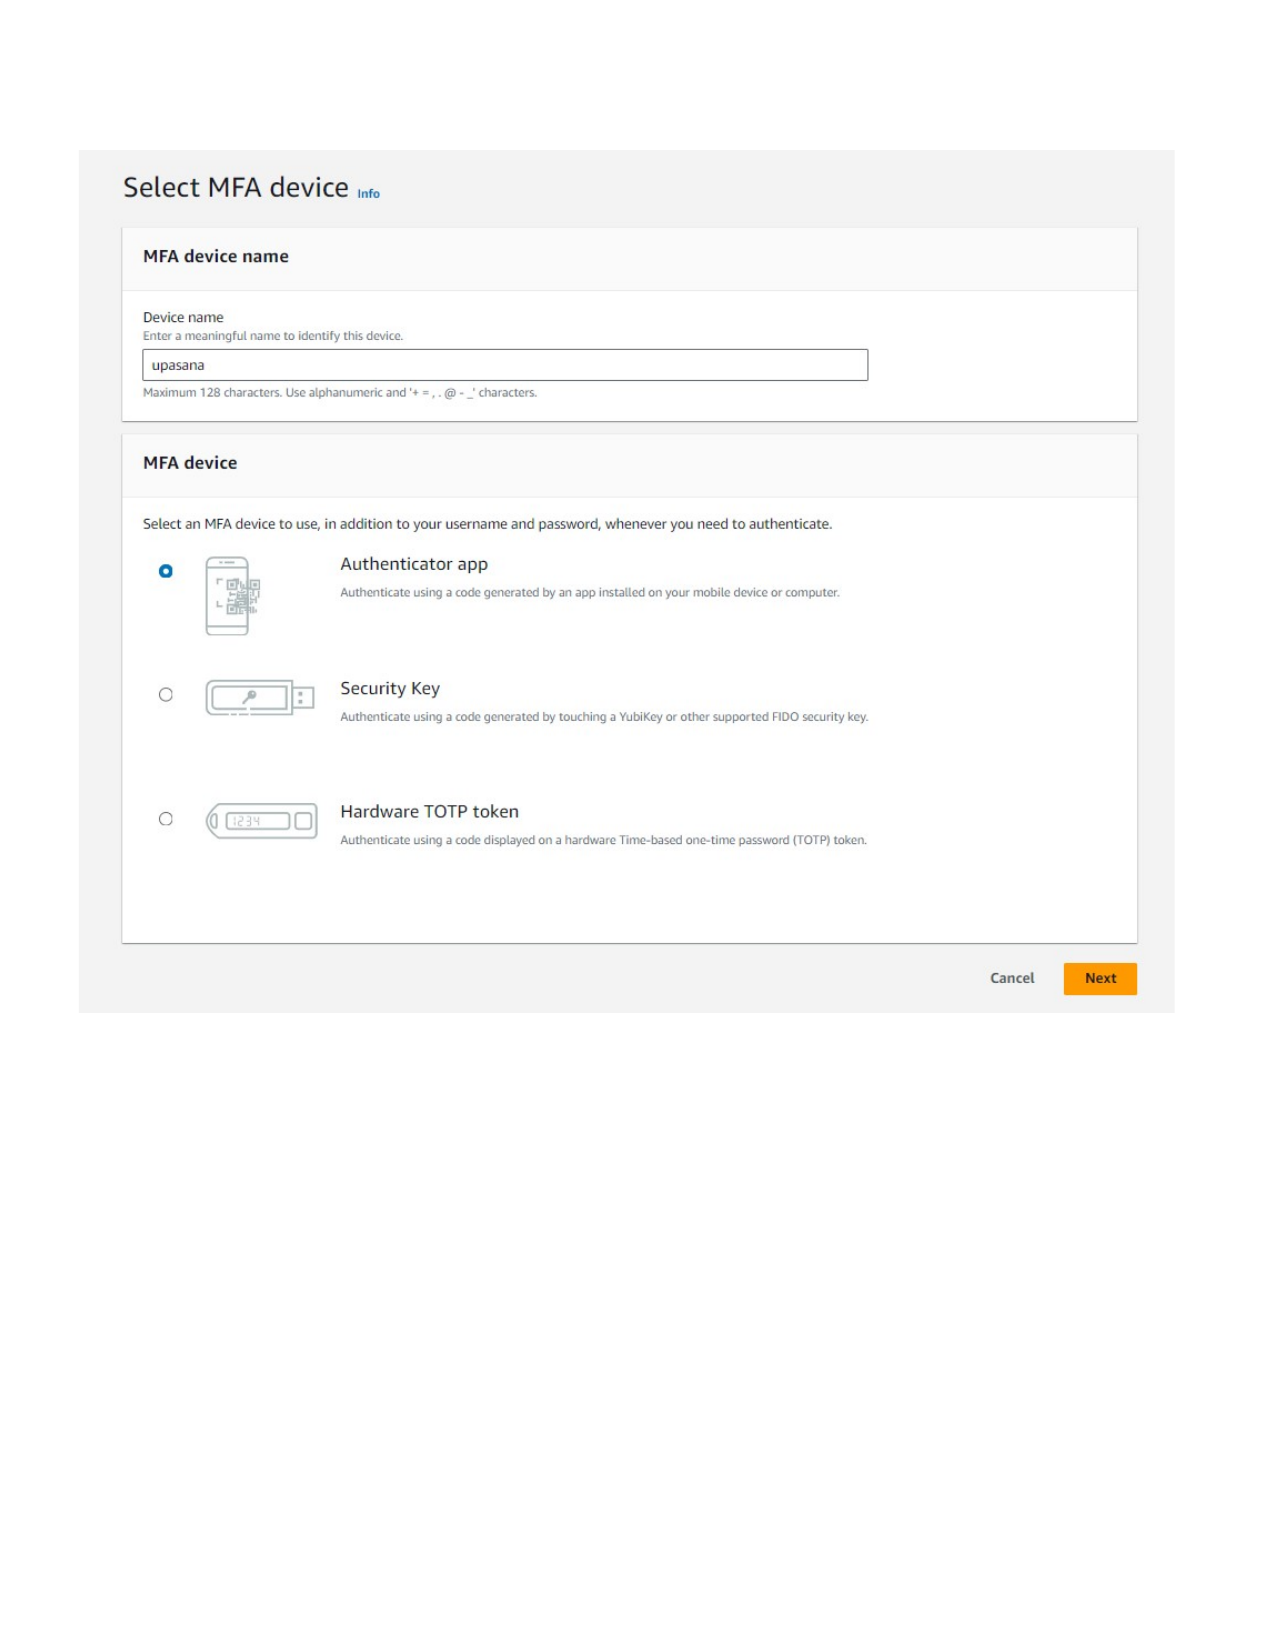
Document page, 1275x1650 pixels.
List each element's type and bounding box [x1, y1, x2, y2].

picture [78, 150, 1175, 1013]
